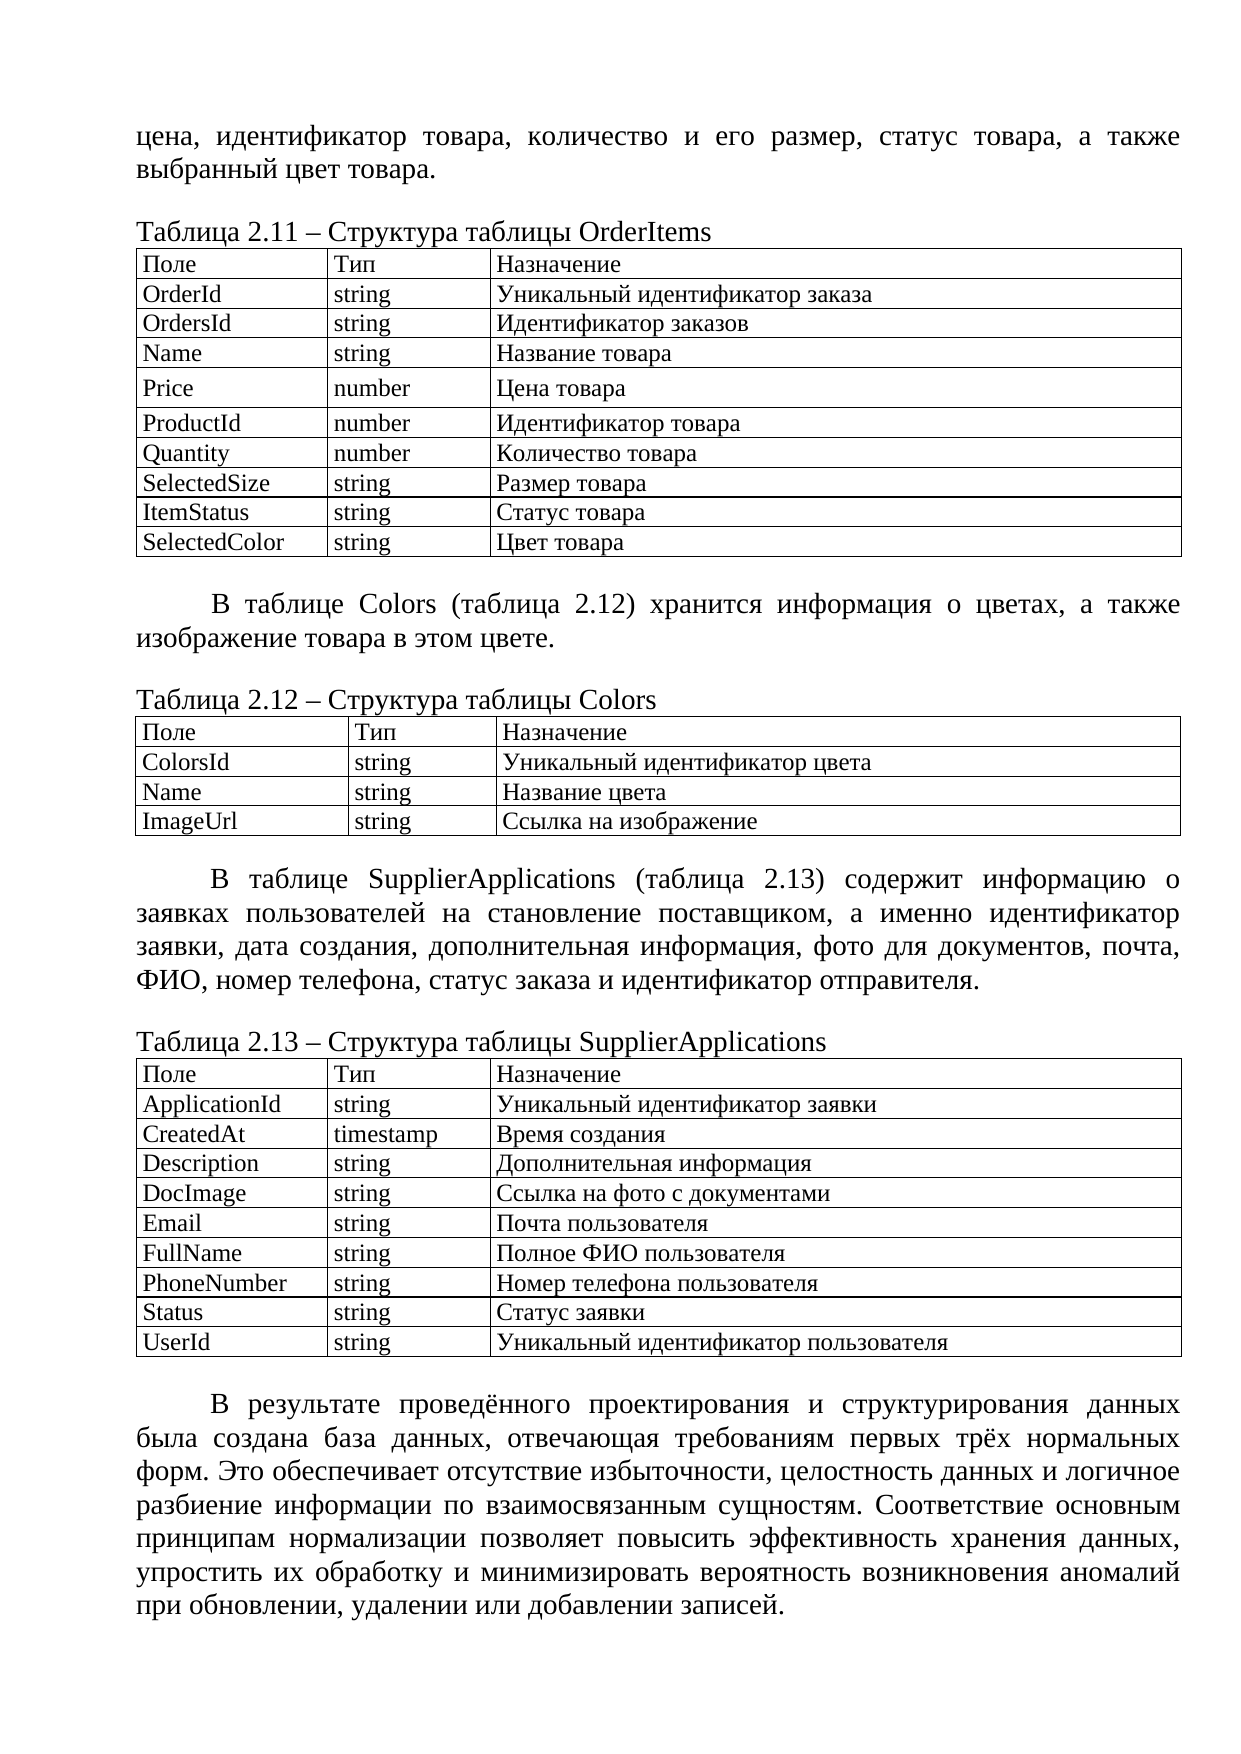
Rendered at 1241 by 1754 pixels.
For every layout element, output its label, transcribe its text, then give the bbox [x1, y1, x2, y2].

table_cell Название цвета [497, 777, 1180, 805]
table_cell string [349, 747, 496, 776]
table_cell Email [137, 1208, 327, 1237]
table_cell string [328, 279, 490, 307]
table_cell number [328, 408, 490, 437]
table_cell Name [137, 338, 327, 367]
table_cell string [328, 1327, 490, 1356]
table_cell string [328, 498, 490, 526]
table_header Тип [328, 1059, 490, 1088]
table_header Назначение [491, 249, 1181, 278]
table_cell FullName [137, 1238, 327, 1267]
table_header Поле [137, 249, 327, 278]
table_header Поле [136, 717, 348, 746]
table_cell ColorsId [136, 747, 348, 776]
table_cell Name [136, 777, 348, 805]
table_cell ItemStatus [137, 498, 327, 526]
table_cell string [328, 1298, 490, 1326]
table_cell Номер телефона пользователя [491, 1268, 1181, 1296]
table_cell timestamp [328, 1119, 490, 1147]
table_cell string [328, 338, 490, 367]
table_cell Price [137, 368, 327, 407]
text Таблица 2.11 – Структура таблицы OrderItems [136, 214, 1181, 248]
table_cell Уникальный идентификатор пользователя [491, 1327, 1181, 1356]
table_header Назначение [497, 717, 1180, 746]
table_cell string [328, 1208, 490, 1237]
table_cell Время создания [491, 1119, 1181, 1147]
table_cell UserId [137, 1327, 327, 1356]
text В результате проведённого проектирования и структурирования данных была создана база данных, отвечающая требованиям первых трёх нормальных форм. Это обеспечивает отсутствие избыточности, целостность данных и логичное разбиение информации по взаимосвязанным сущностям. Соответствие основным принципам нормализации позволяет повысить эффективность хранения данных, упростить их обработку и минимизировать вероятность возникновения аномалий при обновлении, удалении или добавлении записей. [136, 1386, 1181, 1621]
table_cell Уникальный идентификатор заявки [491, 1089, 1181, 1118]
table_cell Уникальный идентификатор цвета [497, 747, 1180, 776]
table_cell CreatedAt [137, 1119, 327, 1147]
table_cell ProductId [137, 408, 327, 437]
table_cell Размер товара [491, 468, 1181, 496]
table_cell Дополнительная информация [491, 1149, 1181, 1177]
table_cell Название товара [491, 338, 1181, 367]
table_cell Статус заявки [491, 1298, 1181, 1326]
table_cell Description [137, 1149, 327, 1177]
table_header Тип [328, 249, 490, 278]
table_cell number [328, 368, 490, 407]
table_header Назначение [491, 1059, 1181, 1088]
table_header Поле [137, 1059, 327, 1088]
table_header Тип [349, 717, 496, 746]
table_cell Quantity [137, 438, 327, 467]
table_cell Цвет товара [491, 527, 1181, 556]
table_cell Уникальный идентификатор заказа [491, 279, 1181, 307]
table_cell PhoneNumber [137, 1268, 327, 1296]
table_cell ImageUrl [136, 806, 348, 835]
text Таблица 2.13 – Структура таблицы SupplierApplications [136, 1024, 1181, 1058]
table_cell string [349, 806, 496, 835]
table_cell Ссылка на фото с документами [491, 1178, 1181, 1207]
text В таблице Colors (таблица 2.12) хранится информация о цветах, а также изображение товара в этом цвете. [136, 586, 1181, 653]
table_cell Идентификатор товара [491, 408, 1181, 437]
table_cell ApplicationId [137, 1089, 327, 1118]
table_cell Цена товара [491, 368, 1181, 407]
table_cell string [328, 1178, 490, 1207]
table_cell DocImage [137, 1178, 327, 1207]
table_cell string [328, 1149, 490, 1177]
table_cell Идентификатор заказов [491, 309, 1181, 337]
table_cell string [328, 468, 490, 496]
table_cell SelectedColor [137, 527, 327, 556]
text Таблица 2.12 – Структура таблицы Colors [136, 682, 1181, 716]
table_cell string [328, 1268, 490, 1296]
table_cell Полное ФИО пользователя [491, 1238, 1181, 1267]
table_cell string [328, 527, 490, 556]
table_cell SelectedSize [137, 468, 327, 496]
table_cell Ссылка на изображение [497, 806, 1180, 835]
table_cell number [328, 438, 490, 467]
table_cell Status [137, 1298, 327, 1326]
table_cell Статус товара [491, 498, 1181, 526]
table_cell string [328, 1238, 490, 1267]
table_cell Количество товара [491, 438, 1181, 467]
table_cell string [328, 309, 490, 337]
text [136, 118, 1181, 185]
table_cell string [328, 1089, 490, 1118]
table_cell Почта пользователя [491, 1208, 1181, 1237]
table_cell OrderId [137, 279, 327, 307]
table_cell OrdersId [137, 309, 327, 337]
text В таблице SupplierApplications (таблица 2.13) содержит информацию о заявках пользователей на становление поставщиком, а именно идентификатор заявки, дата создания, дополнительная информация, фото для документов, почта, ФИО, номер телефона, статус заказа и идентификатор отправителя. [136, 861, 1181, 995]
table_cell string [349, 777, 496, 805]
